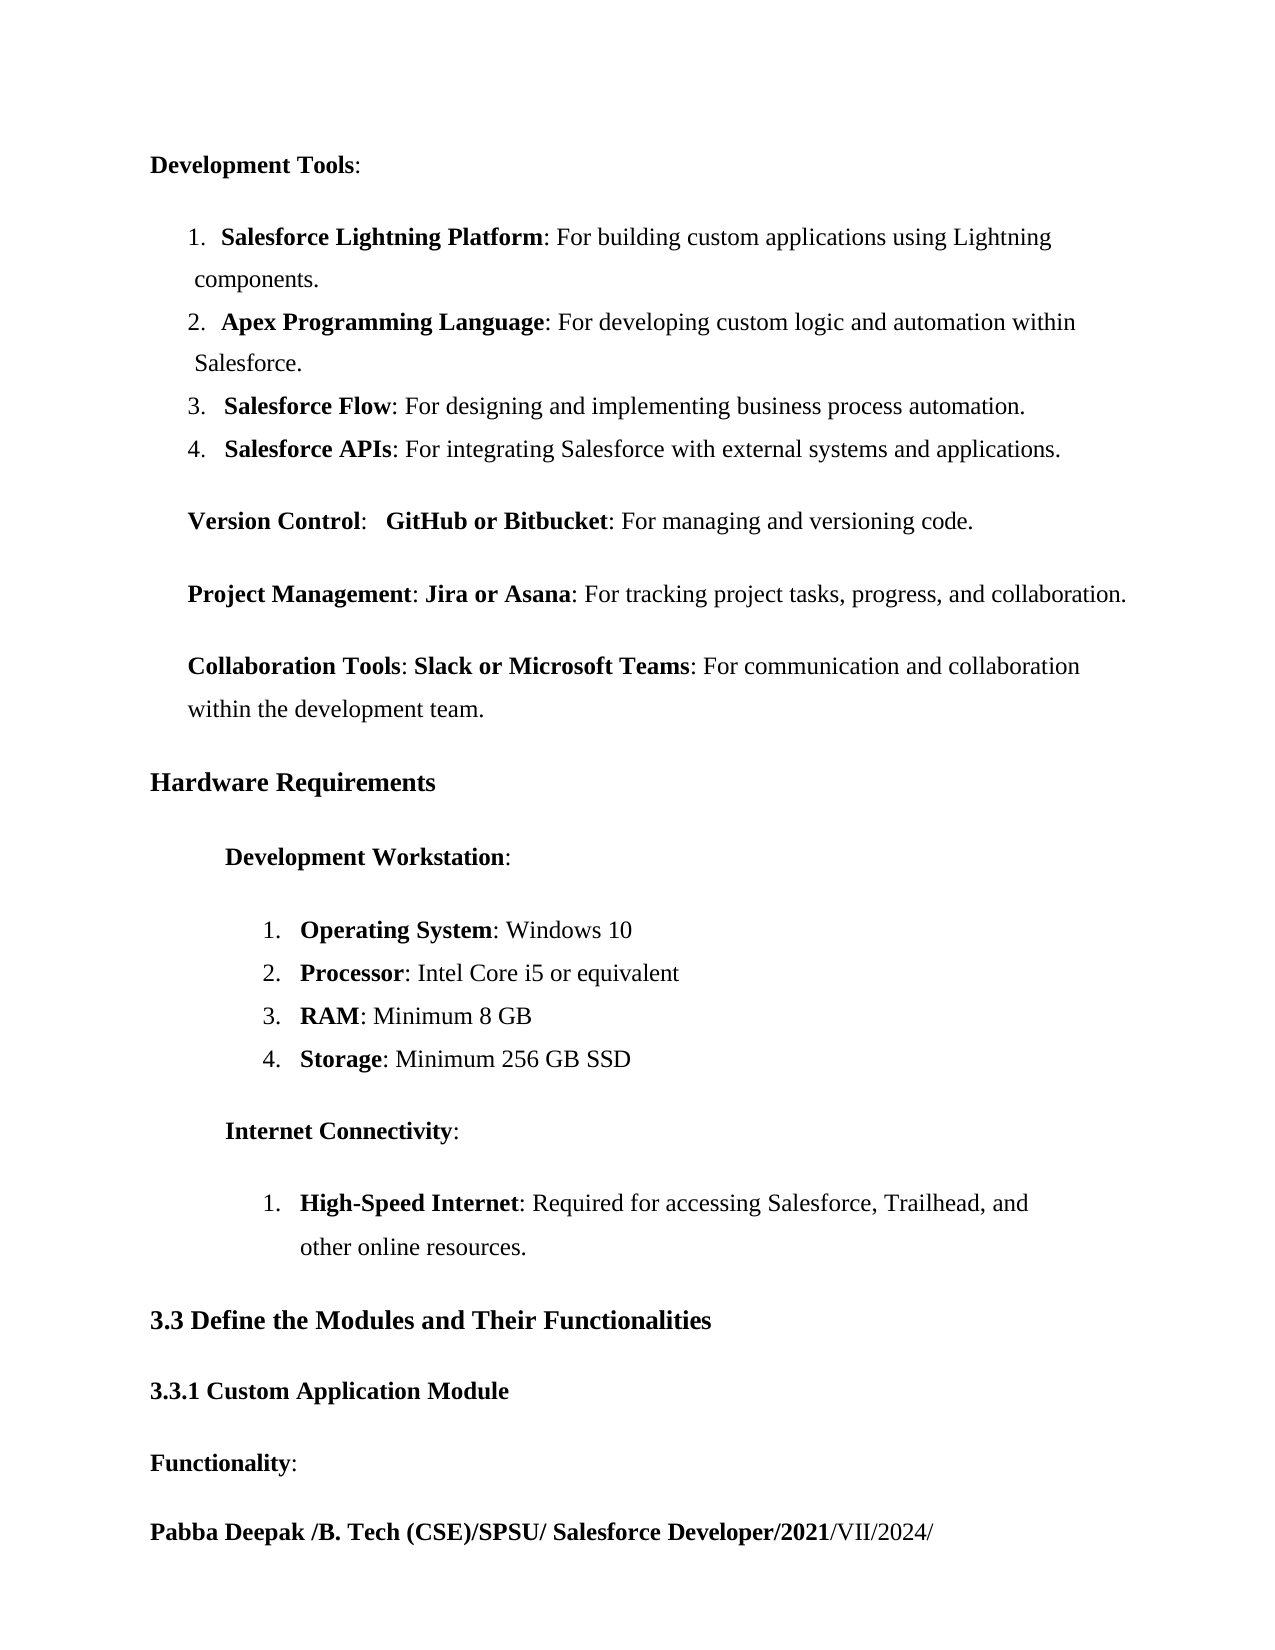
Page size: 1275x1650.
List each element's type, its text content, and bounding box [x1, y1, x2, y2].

text  Salesforce APIs: For integrating Salesforce with external systems and applications. [187, 434, 1233, 463]
subtitle Hardware Requirements [150, 766, 1233, 798]
list High-Speed Internet: Required for accessing Salesforce, Trailhead, and other online resources. [262, 1188, 1086, 1260]
subtitle Internet Connectivity: [225, 1116, 1233, 1145]
subtitle Development Tools: [150, 150, 1233, 179]
text Version Control: GitHub or Bitbucket: For managing and versioning code. [187, 506, 1233, 535]
subtitle Development Workstation: [225, 842, 1233, 871]
text  Salesforce Flow: For designing and implementing business process automation. [187, 391, 1233, 420]
subtitle Define the Modules and Their Functionalities [150, 1304, 1233, 1335]
text  Apex Programming Language: For developing custom logic and automation within Salesforce. [187, 307, 1120, 377]
list Storage: Minimum 256 GB SSD [262, 1044, 1233, 1073]
text Project Management: Jira or Asana: For tracking project tasks, progress, and collaboration. [187, 579, 1233, 607]
list RAM: Minimum 8 GB [262, 1001, 1233, 1030]
subtitle Custom Application Module Functionality: [150, 1341, 509, 1486]
text  Salesforce Lightning Platform: For building custom applications using Lightning components. [187, 222, 1120, 293]
list Processor: Intel Core i5 or equivalent [262, 958, 1233, 986]
list Operating System: Windows 10 [262, 915, 1233, 943]
text Collaboration Tools: Slack or Microsoft Teams: For communication and collaboration within the development team. [187, 651, 1120, 723]
